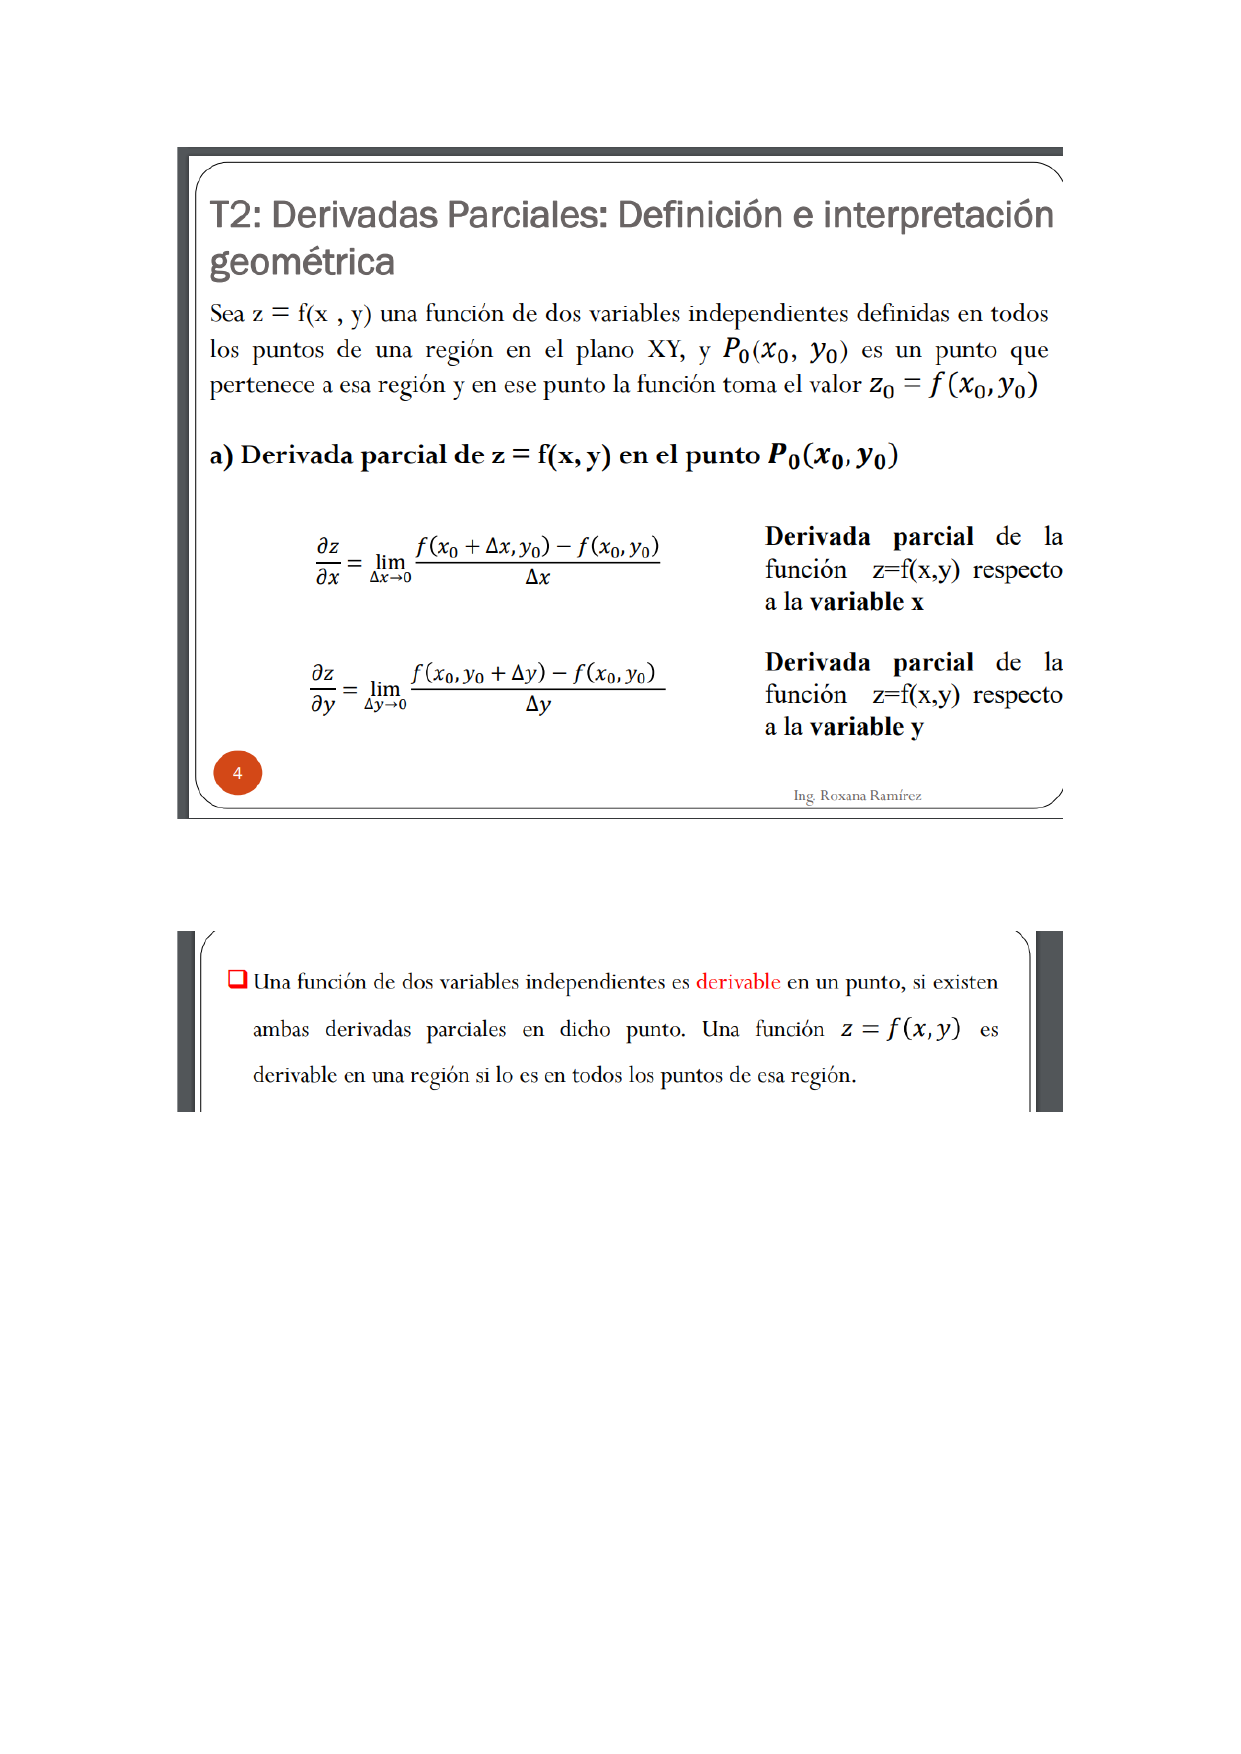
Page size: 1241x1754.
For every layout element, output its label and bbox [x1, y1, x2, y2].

picture [177, 931, 1063, 1112]
picture [177, 147, 1063, 819]
